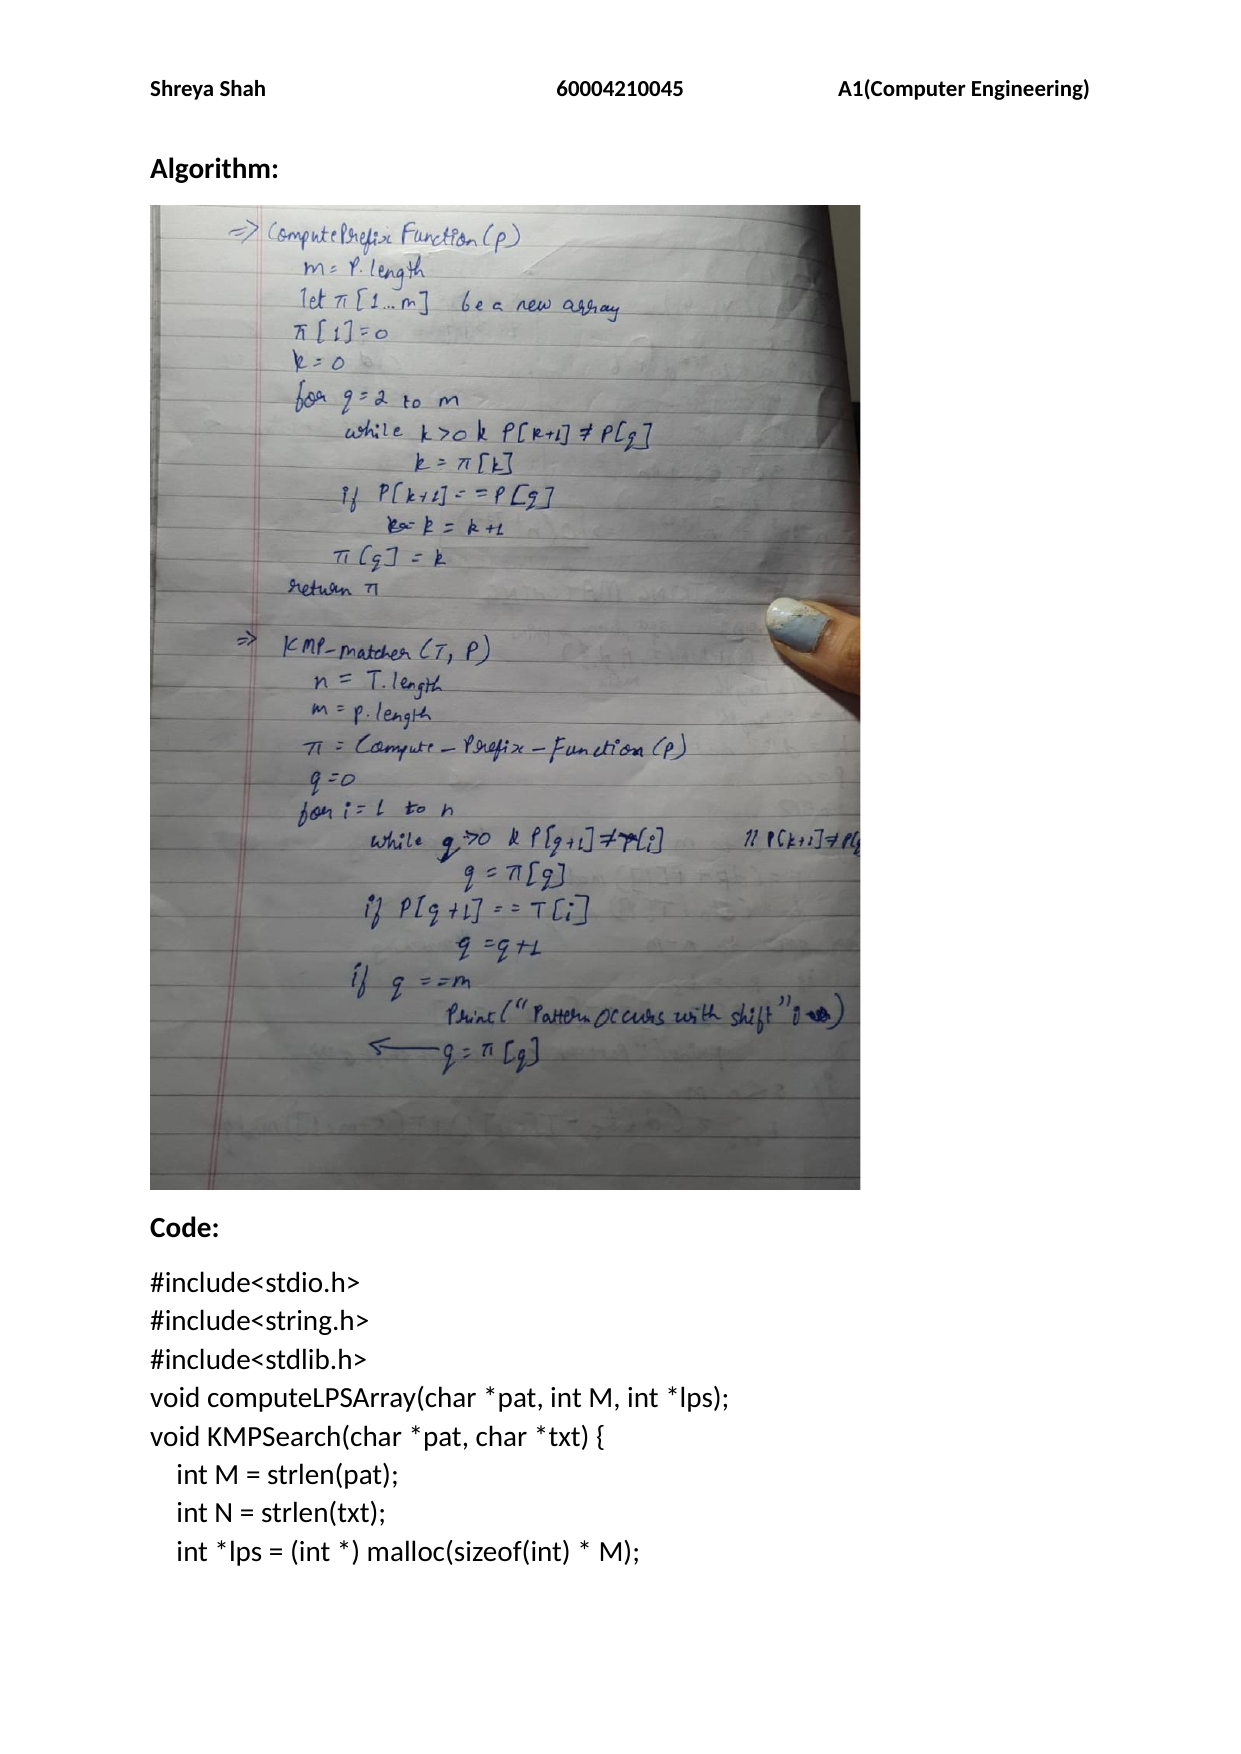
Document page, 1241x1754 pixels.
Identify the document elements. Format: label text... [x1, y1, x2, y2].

text int *lps = (int *) malloc(sizeof(int) * M); [150, 1533, 1090, 1569]
text void computeLPSArray(char *pat, int M, int *lps); [150, 1379, 1090, 1415]
text Code: [150, 1209, 1090, 1244]
picture [150, 205, 861, 1190]
text void KMPSearch(char *pat, char *txt) { [150, 1418, 1090, 1453]
text int N = strlen(txt); [150, 1494, 1090, 1530]
text #include<string.h> [150, 1302, 1090, 1338]
text Algorithm: [150, 150, 1090, 186]
text #include<stdlib.h> [150, 1341, 1090, 1376]
text int M = strlen(pat); [150, 1456, 1090, 1492]
text #include<stdio.h> [150, 1264, 1090, 1299]
